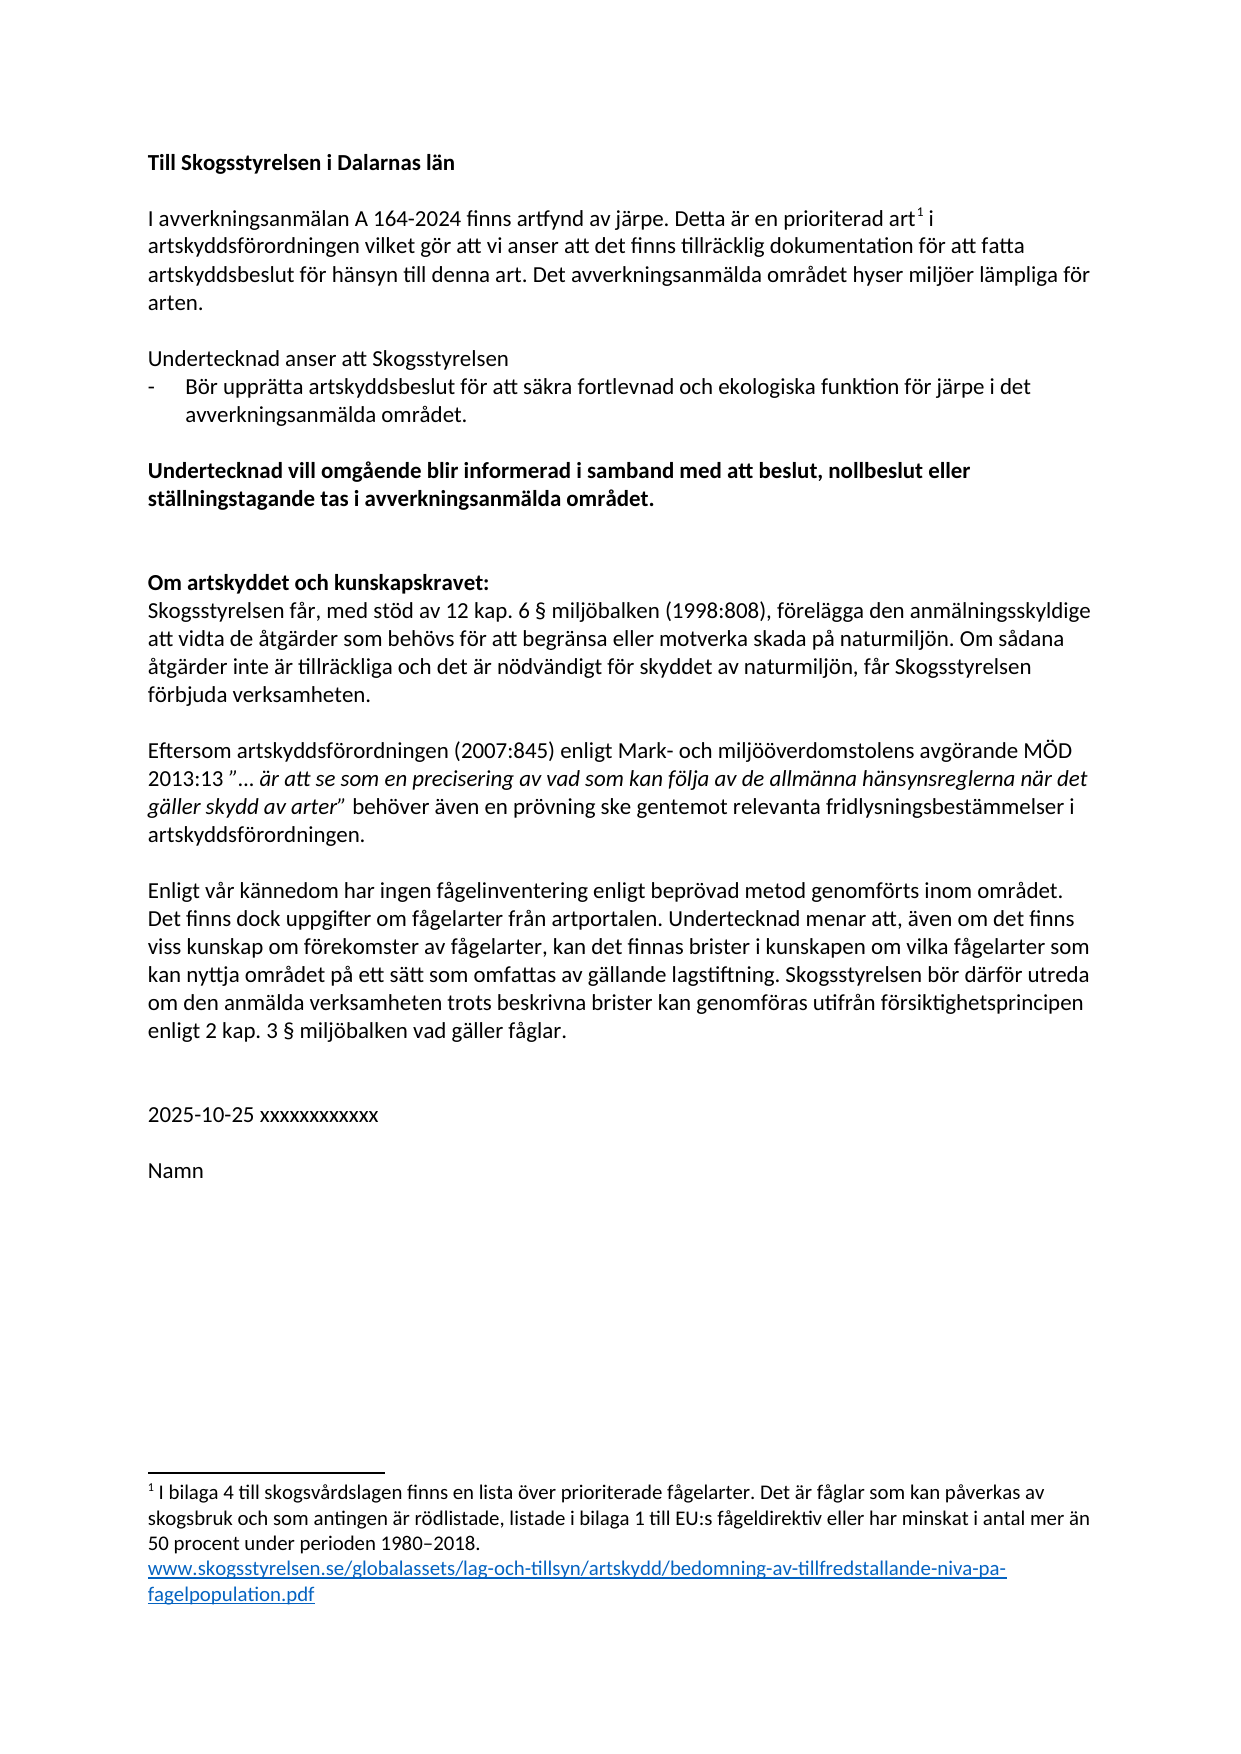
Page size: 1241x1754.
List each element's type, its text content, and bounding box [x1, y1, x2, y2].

text Namn [148, 1156, 1093, 1184]
text 2025-10-25 xxxxxxxxxxxx [148, 1100, 1093, 1128]
text Undertecknad vill omgående blir informerad i samband med att beslut, nollbeslut eller ställningstagande tas i avverkningsanmälda området. [148, 456, 1093, 512]
text gäller skydd av arter” behöver även en prövning ske gentemot relevanta fridlysningsbestämmelser i artskyddsförordningen. [148, 792, 1093, 848]
text Skogsstyrelsen får, med stöd av 12 kap. 6 § miljöbalken (1998:808), förelägga den anmälningsskyldige att vidta de åtgärder som behövs för att begränsa eller motverka skada på naturmiljön. Om sådana åtgärder inte är tillräckliga och det är nödvändigt för skyddet av naturmiljön, får Skogsstyrelsen förbjuda verksamheten. [148, 596, 1093, 708]
list Bör upprätta artskyddsbeslut för att säkra fortlevnad och ekologiska funktion för järpe i det avverkningsanmälda området. [148, 372, 1093, 428]
text Till Skogsstyrelsen i Dalarnas län [148, 148, 1093, 176]
text Eftersom artskyddsförordningen (2007:845) enligt Mark- och miljööverdomstolens avgörande MÖD 2013:13 ”… är att se som en precisering av vad som kan följa av de allmänna hänsynsreglerna när det [148, 736, 1093, 792]
text Enligt vår kännedom har ingen fågelinventering enligt beprövad metod genomförts inom området. Det finns dock uppgifter om fågelarter från artportalen. Undertecknad menar att, även om det finns viss kunskap om förekomster av fågelarter, kan det finnas brister i kunskapen om vilka fågelarter som kan nyttja området på ett sätt som omfattas av gällande lagstiftning. Skogsstyrelsen bör därför utreda om den anmälda verksamheten trots beskrivna brister kan genomföras utifrån försiktighetsprincipen enligt 2 kap. 3 § miljöbalken vad gäller fåglar. [148, 876, 1093, 1044]
text Undertecknad anser att Skogsstyrelsen [148, 344, 1093, 372]
text I avverkningsanmälan A 164-2024 finns artfynd av järpe. Detta är en prioriterad art i artskyddsförordningen vilket gör att vi anser att det finns tillräcklig dokumentation för att fatta artskyddsbeslut för hänsyn till denna art. Det avverkningsanmälda området hyser miljöer lämpliga för arten. [148, 204, 1093, 316]
text Om artskyddet och kunskapskravet: [148, 568, 1093, 596]
